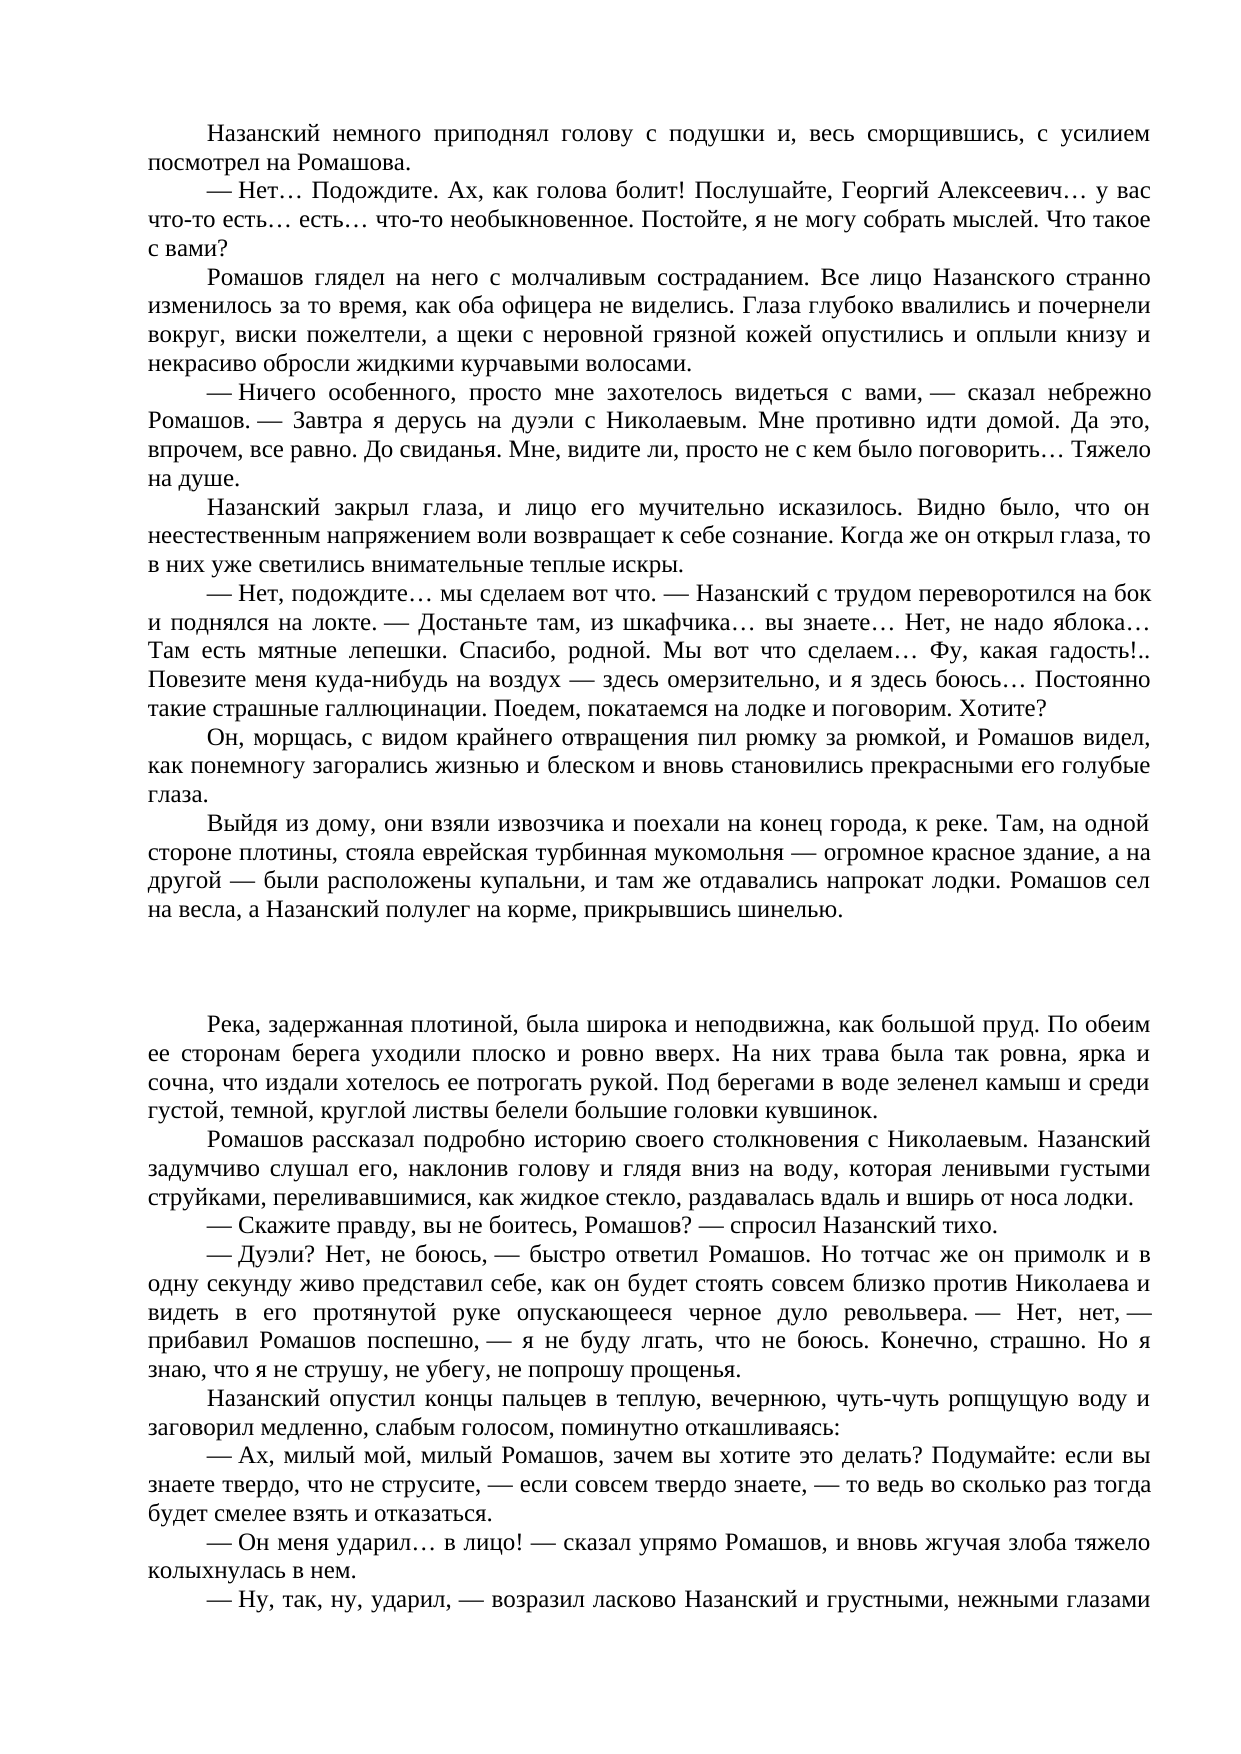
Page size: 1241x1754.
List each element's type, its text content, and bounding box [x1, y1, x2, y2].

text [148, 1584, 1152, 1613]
text — Ничего особенного, просто мне захотелось видеться с вами, — сказал небрежно Ромашов. — Завтра я дерусь на дуэли с Николаевым. Мне противно идти домой. Да это, впрочем, все равно. До свиданья. Мне, видите ли, просто не с кем было поговорить… Тяжело на душе. [148, 377, 1152, 492]
text Назанский немного приподнял голову с подушки и, весь сморщившись, с усилием посмотрел на Ромашова. [148, 118, 1152, 176]
text Он, морщась, с видом крайнего отвращения пил рюмку за рюмкой, и Ромашов видел, как понемногу загорались жизнью и блеском и вновь становились прекрасными его голубые глаза. [148, 722, 1152, 808]
text Река, задержанная плотиной, была широка и неподвижна, как большой пруд. По обеим ее сторонам берега уходили плоско и ровно вверх. На них трава была так ровна, ярка и сочна, что издали хотелось ее потрогать рукой. Под берегами в воде зеленел камыш и среди густой, темной, круглой листвы белели большие головки кувшинок. [148, 1009, 1152, 1124]
text Выйдя из дому, они взяли извозчика и поехали на конец города, к реке. Там, на одной стороне плотины, стояла еврейская турбинная мукомольня — огромное красное здание, а на другой — были расположены купальни, и там же отдавались напрокат лодки. Ромашов сел на весла, а Назанский полулег на корме, прикрывшись шинелью. [148, 808, 1152, 923]
text — Дуэли? Нет, не боюсь, — быстро ответил Ромашов. Но тотчас же он примолк и в одну секунду живо представил себе, как он будет стоять совсем близко против Николаева и видеть в его протянутой руке опускающееся черное дуло револьвера. — Нет, нет, — прибавил Ромашов поспешно, — я не буду лгать, что не боюсь. Конечно, страшно. Но я знаю, что я не струшу, не убегу, не попрошу прощенья. [148, 1239, 1152, 1383]
text Ромашов глядел на него с молчаливым состраданием. Все лицо Назанского странно изменилось за то время, как оба офицера не виделись. Глаза глубоко ввалились и почернели вокруг, виски пожелтели, а щеки с неровной грязной кожей опустились и оплыли книзу и некрасиво обросли жидкими курчавыми волосами. [148, 262, 1152, 377]
text — Нет… Подождите. Ах, как голова болит! Послушайте, Георгий Алексеевич… у вас что-то есть… есть… что-то необыкновенное. Постойте, я не могу собрать мыслей. Что такое с вами? [148, 176, 1152, 262]
text — Ах, милый мой, милый Ромашов, зачем вы хотите это делать? Подумайте: если вы знаете твердо, что не струсите, — если совсем твердо знаете, — то ведь во сколько раз тогда будет смелее взять и отказаться. [148, 1441, 1152, 1527]
text Ромашов рассказал подробно историю своего столкновения с Николаевым. Назанский задумчиво слушал его, наклонив голову и глядя вниз на воду, которая ленивыми густыми струйками, переливавшимися, как жидкое стекло, раздавалась вдаль и вширь от носа лодки. [148, 1124, 1152, 1211]
text — Он меня ударил… в лицо! — сказал упрямо Ромашов, и вновь жгучая злоба тяжело колыхнулась в нем. [148, 1527, 1152, 1584]
text Назанский закрыл глаза, и лицо его мучительно исказилось. Видно было, что он неестественным напряжением воли возвращает к себе сознание. Когда же он открыл глаза, то в них уже светились внимательные теплые искры. [148, 492, 1152, 578]
text — Нет, подождите… мы сделаем вот что. — Назанский с трудом переворотился на бок и поднялся на локте. — Достаньте там, из шкафчика… вы знаете… Нет, не надо яблока… Там есть мятные лепешки. Спасибо, родной. Мы вот что сделаем… Фу, какая гадость!.. Повезите меня куда-нибудь на воздух — здесь омерзительно, и я здесь боюсь… Постоянно такие страшные галлюцинации. Поедем, покатаемся на лодке и поговорим. Хотите? [148, 578, 1152, 722]
text — Скажите правду, вы не боитесь, Ромашов? — спросил Назанский тихо. [148, 1211, 1152, 1239]
text Назанский опустил концы пальцев в теплую, вечернюю, чуть-чуть ропщущую воду и заговорил медленно, слабым голосом, поминутно откашливаясь: [148, 1383, 1152, 1441]
